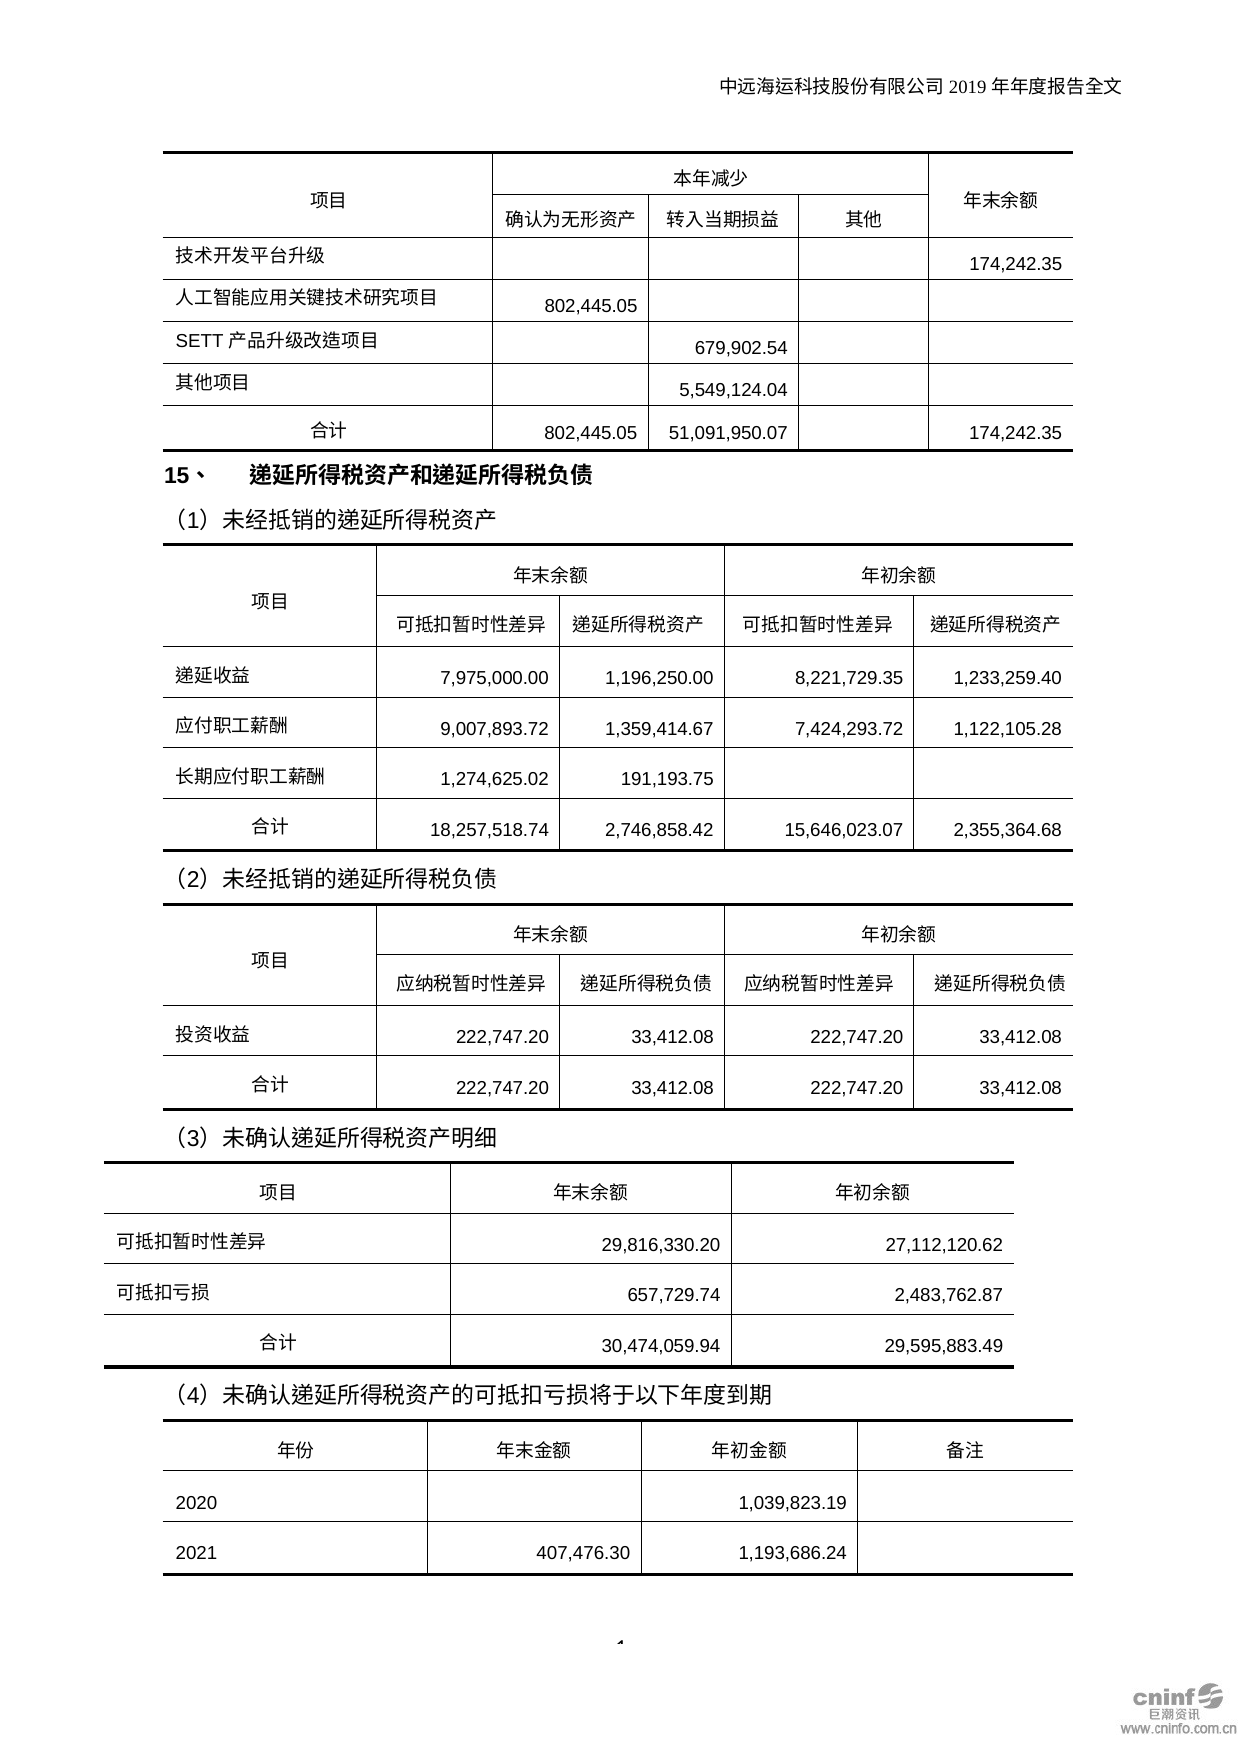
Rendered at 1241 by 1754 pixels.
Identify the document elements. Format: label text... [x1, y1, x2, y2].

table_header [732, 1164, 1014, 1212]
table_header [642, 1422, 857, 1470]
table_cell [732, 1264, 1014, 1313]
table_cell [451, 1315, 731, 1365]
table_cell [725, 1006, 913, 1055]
text （3）未确认递延所得税资产明细 [164, 1121, 1208, 1153]
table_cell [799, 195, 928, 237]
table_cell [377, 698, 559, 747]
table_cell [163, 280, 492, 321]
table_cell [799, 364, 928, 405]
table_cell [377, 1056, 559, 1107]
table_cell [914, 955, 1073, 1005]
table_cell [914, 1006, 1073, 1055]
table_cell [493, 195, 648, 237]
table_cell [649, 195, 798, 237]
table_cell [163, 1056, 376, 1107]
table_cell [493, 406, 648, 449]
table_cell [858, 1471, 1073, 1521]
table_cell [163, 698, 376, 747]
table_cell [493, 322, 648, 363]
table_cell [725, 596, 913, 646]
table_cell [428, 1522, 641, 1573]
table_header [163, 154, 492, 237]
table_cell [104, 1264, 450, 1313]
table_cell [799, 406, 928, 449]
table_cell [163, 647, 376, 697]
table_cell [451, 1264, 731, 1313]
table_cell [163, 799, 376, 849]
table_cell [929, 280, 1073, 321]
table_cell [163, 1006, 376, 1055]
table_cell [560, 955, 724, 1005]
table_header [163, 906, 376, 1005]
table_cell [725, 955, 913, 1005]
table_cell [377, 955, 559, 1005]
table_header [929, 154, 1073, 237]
text （1）未经抵销的递延所得税资产 [164, 504, 1208, 535]
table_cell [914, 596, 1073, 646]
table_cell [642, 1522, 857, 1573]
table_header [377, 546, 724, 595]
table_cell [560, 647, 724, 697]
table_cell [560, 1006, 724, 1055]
subtitle 15、 递延所得税资产和递延所得税负债 [164, 458, 1208, 490]
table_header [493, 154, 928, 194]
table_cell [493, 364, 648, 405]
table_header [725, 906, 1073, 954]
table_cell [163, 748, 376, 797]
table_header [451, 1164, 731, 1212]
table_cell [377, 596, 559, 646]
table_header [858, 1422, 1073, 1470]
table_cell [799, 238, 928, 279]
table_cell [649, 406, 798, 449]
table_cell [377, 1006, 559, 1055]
text （2）未经抵销的递延所得税负债 [164, 863, 1208, 894]
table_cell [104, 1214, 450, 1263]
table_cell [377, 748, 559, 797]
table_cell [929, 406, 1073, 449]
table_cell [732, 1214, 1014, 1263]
picture [1115, 1680, 1240, 1737]
text （4）未确认递延所得税资产的可抵扣亏损将于以下年度到期 [164, 1379, 1208, 1411]
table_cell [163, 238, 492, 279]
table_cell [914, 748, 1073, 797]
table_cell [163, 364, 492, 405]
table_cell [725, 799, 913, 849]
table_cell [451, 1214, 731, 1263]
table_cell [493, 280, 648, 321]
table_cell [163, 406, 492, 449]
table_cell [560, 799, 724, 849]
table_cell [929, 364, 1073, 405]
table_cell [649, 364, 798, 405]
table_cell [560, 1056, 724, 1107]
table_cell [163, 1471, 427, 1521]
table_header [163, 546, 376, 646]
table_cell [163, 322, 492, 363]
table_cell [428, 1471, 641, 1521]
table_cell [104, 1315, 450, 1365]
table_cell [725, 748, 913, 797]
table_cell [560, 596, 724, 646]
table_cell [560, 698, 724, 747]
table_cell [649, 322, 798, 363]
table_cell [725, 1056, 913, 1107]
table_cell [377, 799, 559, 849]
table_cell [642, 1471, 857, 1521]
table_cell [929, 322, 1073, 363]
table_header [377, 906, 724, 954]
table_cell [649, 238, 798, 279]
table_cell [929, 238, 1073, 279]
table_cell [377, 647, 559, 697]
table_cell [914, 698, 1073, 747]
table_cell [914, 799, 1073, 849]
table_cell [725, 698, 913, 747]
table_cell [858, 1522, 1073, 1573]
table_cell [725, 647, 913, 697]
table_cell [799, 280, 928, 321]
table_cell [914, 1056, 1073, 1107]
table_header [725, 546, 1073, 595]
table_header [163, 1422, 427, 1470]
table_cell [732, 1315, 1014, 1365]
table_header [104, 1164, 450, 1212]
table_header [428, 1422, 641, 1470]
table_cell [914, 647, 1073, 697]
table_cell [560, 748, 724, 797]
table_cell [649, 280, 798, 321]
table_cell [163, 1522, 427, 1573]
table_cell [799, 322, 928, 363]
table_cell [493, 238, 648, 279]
